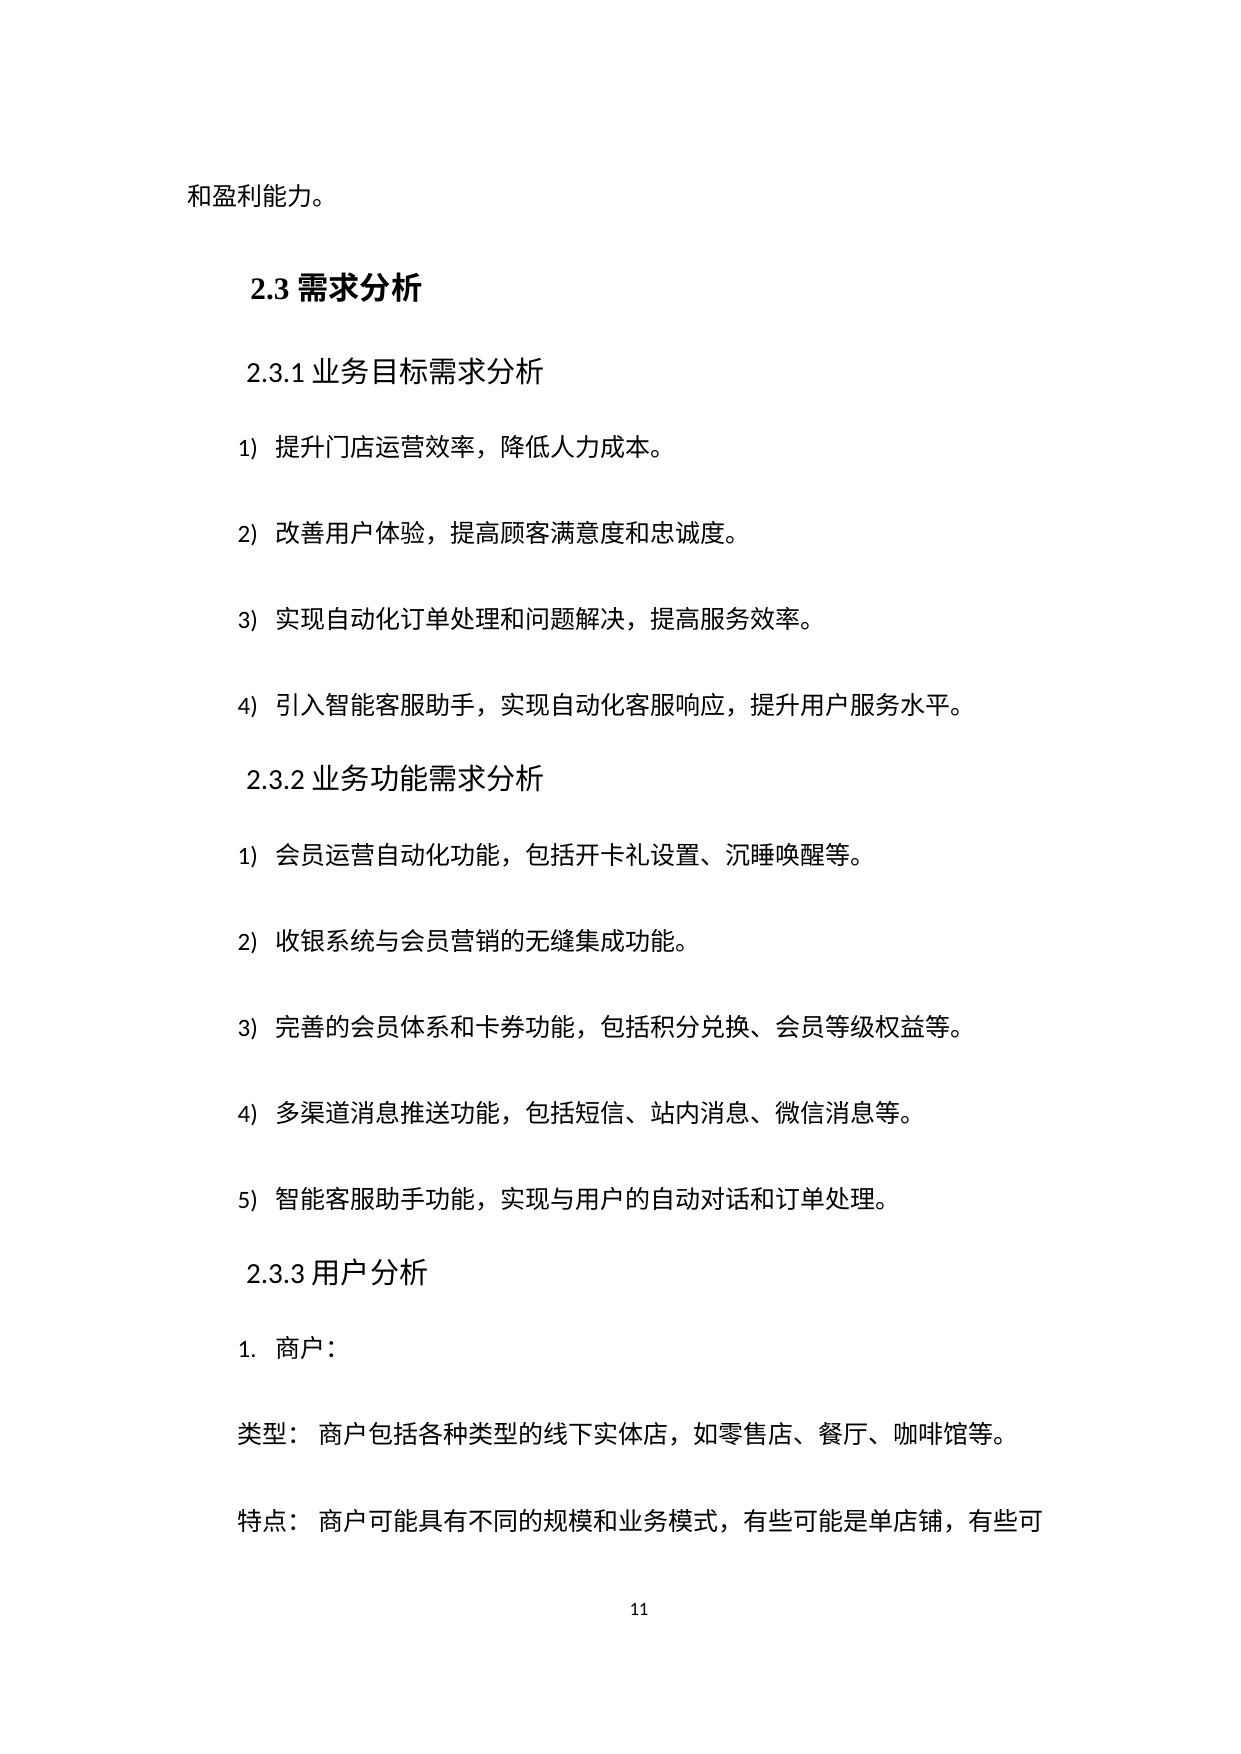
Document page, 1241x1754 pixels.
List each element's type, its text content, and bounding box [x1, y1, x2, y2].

subtitle 2.3 需求分析 [187, 263, 1053, 309]
subtitle 2.3.1 业务目标需求分析 [187, 348, 1053, 391]
subtitle 2.3.2 业务功能需求分析 [187, 756, 1053, 798]
list 商户： [187, 1313, 1053, 1381]
text 综上所述，传统线下实体店面临着营销手段滞后、会员管理不完善、收银系统与会员营销隔离、用户体验待提升和数据分析能力不足等问题。因此，有必要开发一款能够解决上述问题的门店智能管理服务平台，提升商户的竞争力和盈利能力。 [187, 161, 1053, 228]
list 多渠道消息推送功能，包括短信、站内消息、微信消息等。 [187, 1077, 1053, 1145]
list 实现自动化订单处理和问题解决，提高服务效率。 [187, 584, 1053, 652]
text 特点： 商户可能具有不同的规模和业务模式，有些可能是单店铺，有些可能是连锁店或品牌连锁。 [187, 1485, 1053, 1553]
list 改善用户体验，提高顾客满意度和忠诚度。 [187, 498, 1053, 566]
list 提升门店运营效率，降低人力成本。 [187, 412, 1053, 480]
subtitle 2.3.3 用户分析 [187, 1249, 1053, 1292]
list 会员运营自动化功能，包括开卡礼设置、沉睡唤醒等。 [187, 819, 1053, 887]
list 收银系统与会员营销的无缝集成功能。 [187, 905, 1053, 973]
list 完善的会员体系和卡券功能，包括积分兑换、会员等级权益等。 [187, 991, 1053, 1059]
list 引入智能客服助手，实现自动化客服响应，提升用户服务水平。 [187, 670, 1053, 738]
list 智能客服助手功能，实现与用户的自动对话和订单处理。 [187, 1163, 1053, 1231]
text 类型： 商户包括各种类型的线下实体店，如零售店、餐厅、咖啡馆等。 [187, 1399, 1053, 1467]
